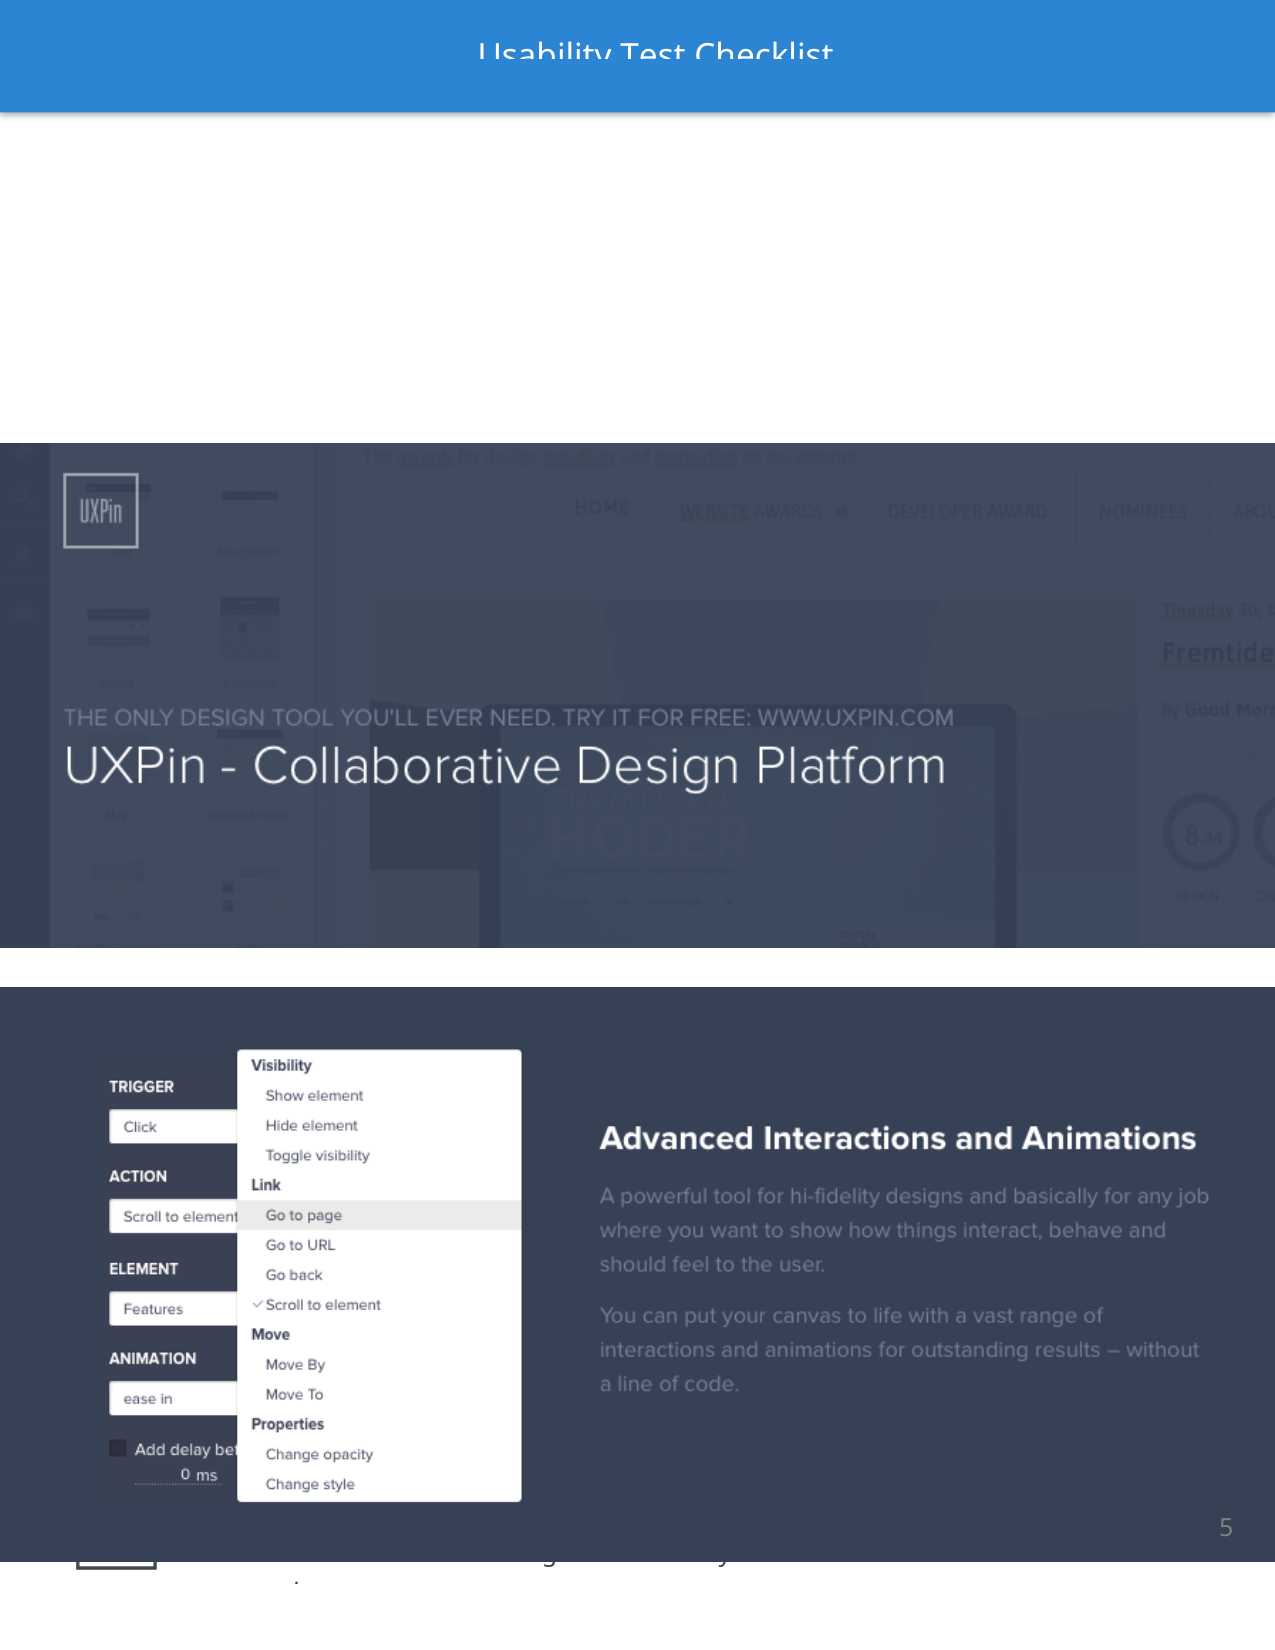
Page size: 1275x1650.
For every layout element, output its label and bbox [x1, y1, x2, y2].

picture [0, 987, 1275, 1601]
picture [0, 443, 1275, 948]
